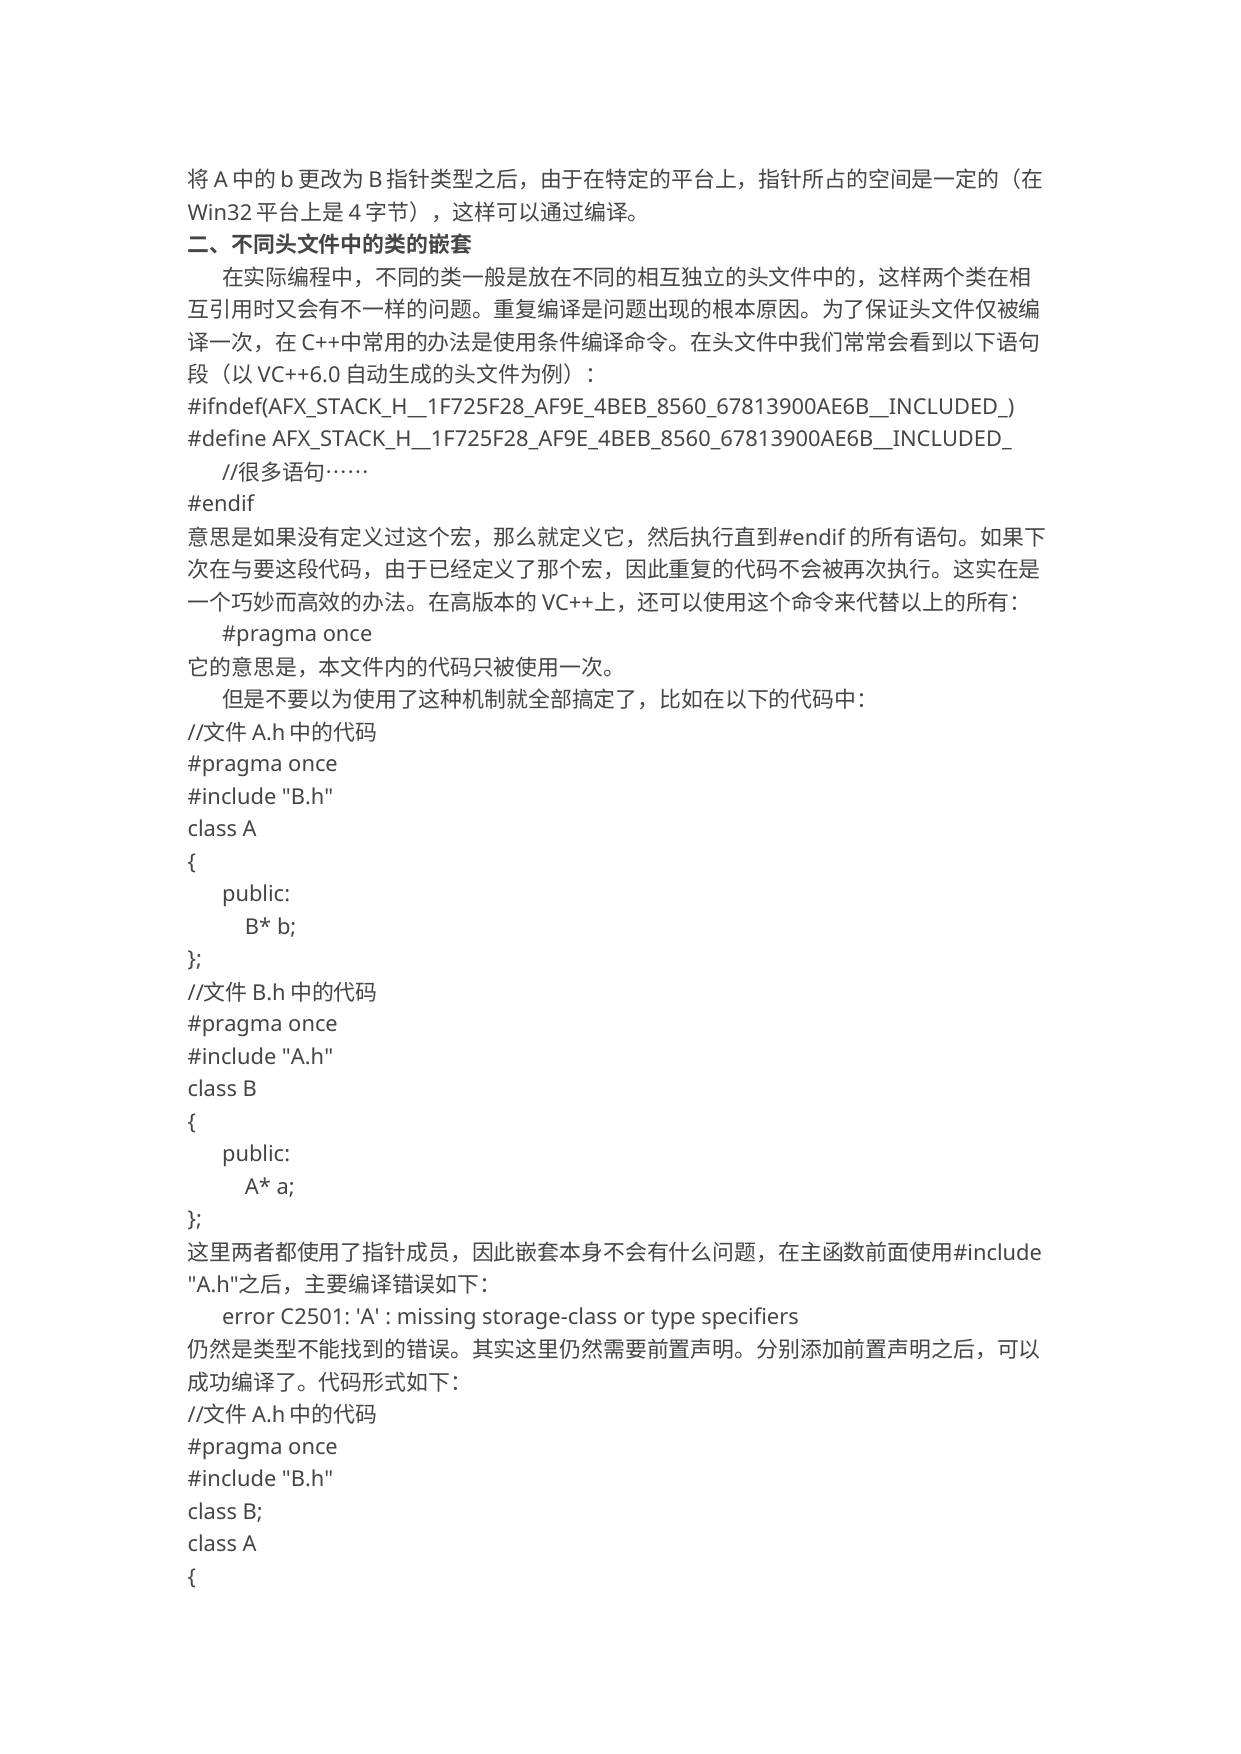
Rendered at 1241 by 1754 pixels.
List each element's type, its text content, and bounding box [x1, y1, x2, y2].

text 二、不同头文件中的类的嵌套 [187, 227, 1053, 259]
text class B; [187, 1494, 1053, 1527]
text class A { public: B* b; }; [187, 1527, 1053, 1592]
text #include "B.h" [187, 1462, 1053, 1494]
text #ifndef(AFX_STACK_H__1F725F28_AF9E_4BEB_8560_67813900AE6B__INCLUDED_) #define AFX_STACK_H__1F725F28_AF9E_4BEB_8560_67813900AE6B__INCLUDED_ //很多语句…… #endif [187, 389, 1053, 519]
text class B { public: A* a; }; [187, 1072, 1053, 1234]
text 在实际编程中，不同的类一般是放在不同的相互独立的头文件中的，这样两个类在相互引用时又会有不一样的问题。重复编译是问题出现的根本原因。为了保证头文件仅被编译一次，在C++中常用的办法是使用条件编译命令。在头文件中我们常常会看到以下语句段（以VC++6.0自动生成的头文件为例）： [187, 259, 1053, 389]
text #include "B.h" [187, 779, 1053, 812]
text class A { public: B* b; }; [187, 812, 1053, 974]
text 这里两者都使用了指针成员，因此嵌套本身不会有什么问题，在主函数前面使用#include "A.h"之后，主要编译错误如下： error C2501: 'A' : missing storage-class or type specifiers 仍然是类型不能找到的错误。其实这里仍然需要前置声明。分别添加前置声明之后，可以成功编译了。代码形式如下： [187, 1234, 1053, 1397]
text //文件A.h中的代码 #pragma once [187, 714, 1053, 779]
text //文件A.h中的代码 #pragma once [187, 1397, 1053, 1462]
text #include "A.h" [187, 1039, 1053, 1072]
text 意思是如果没有定义过这个宏，那么就定义它，然后执行直到#endif的所有语句。如果下次在与要这段代码，由于已经定义了那个宏，因此重复的代码不会被再次执行。这实在是一个巧妙而高效的办法。在高版本的VC++上，还可以使用这个命令来代替以上的所有： #pragma once 它的意思是，本文件内的代码只被使用一次。 [187, 519, 1053, 682]
text //文件B.h中的代码 #pragma once [187, 974, 1053, 1039]
text 但是不要以为使用了这种机制就全部搞定了，比如在以下的代码中： [187, 682, 1053, 714]
